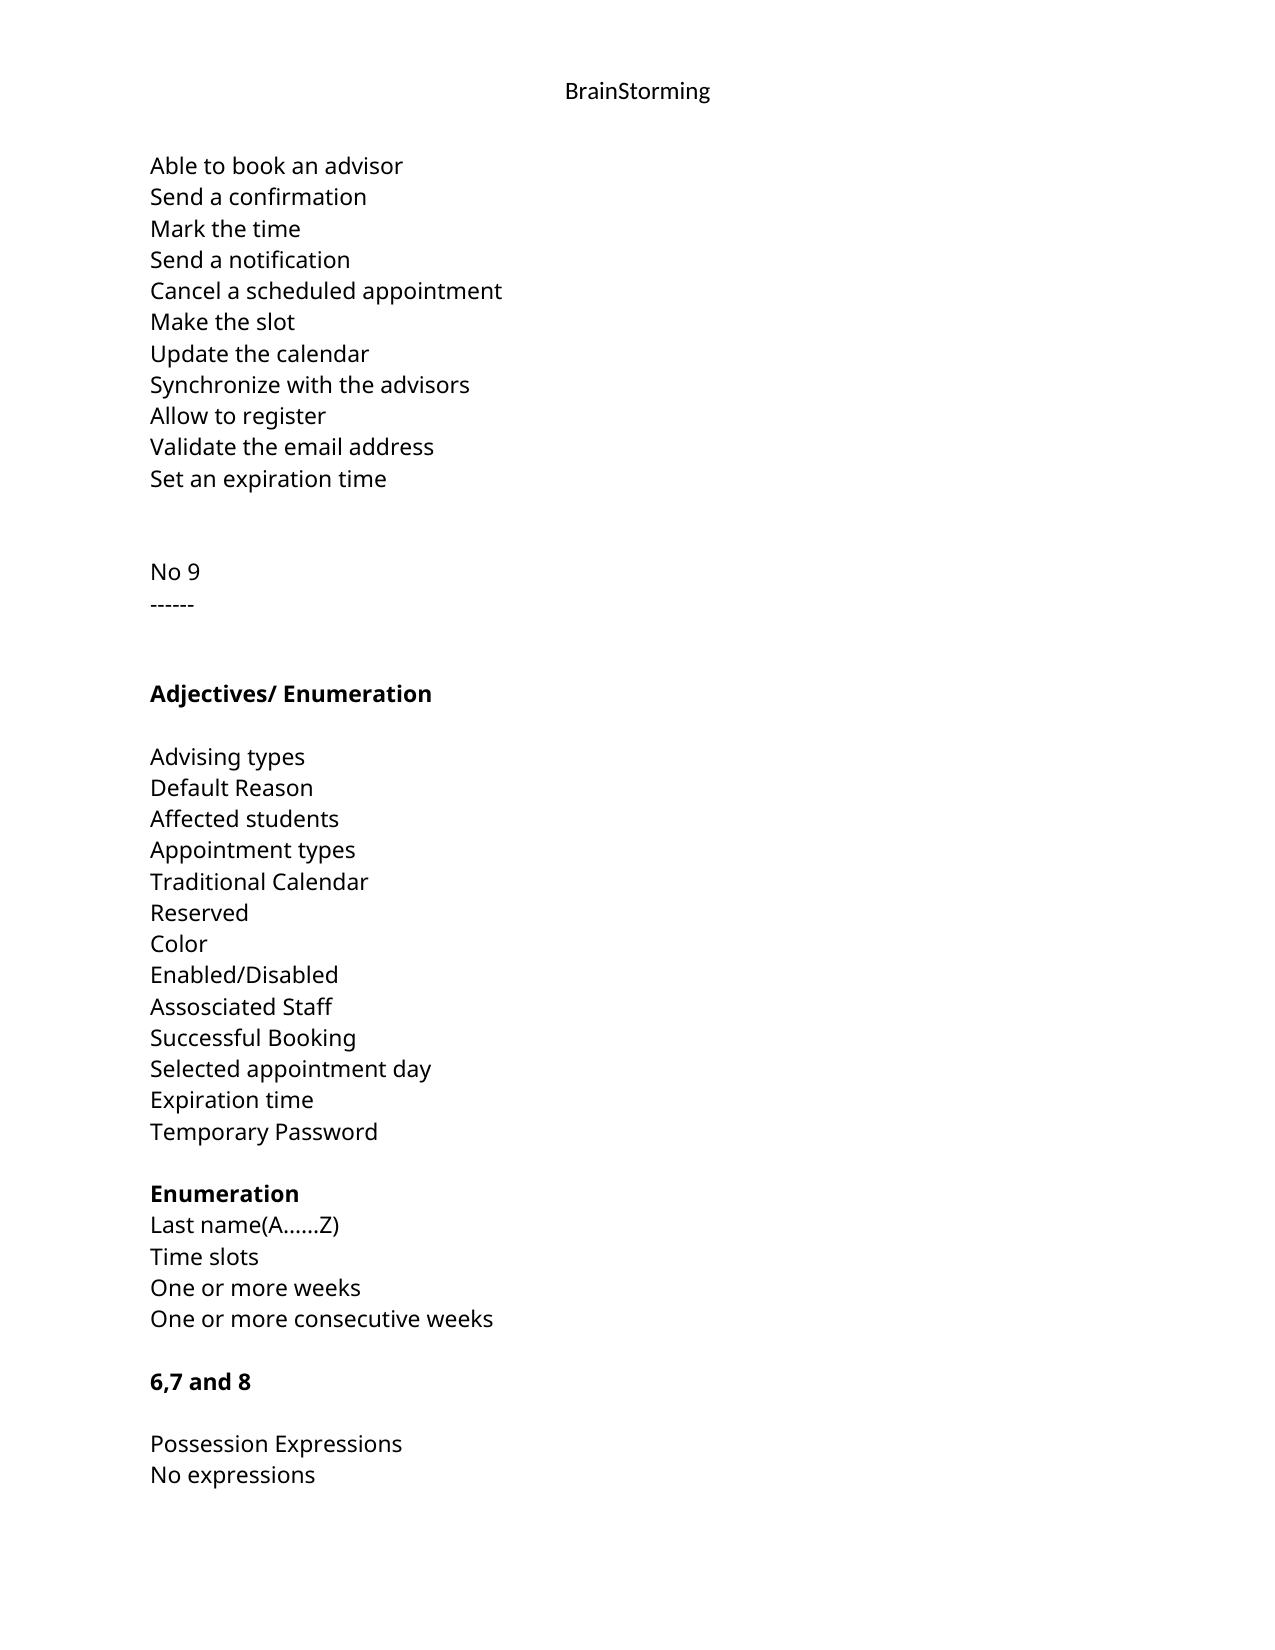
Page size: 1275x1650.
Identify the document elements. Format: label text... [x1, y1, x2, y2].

text One or more consecutive weeks [150, 1303, 1125, 1334]
text Traditional Calendar [150, 866, 1125, 897]
text Expiration time [150, 1084, 1125, 1116]
text Validate the email address [150, 431, 1125, 462]
text Color [150, 928, 1125, 959]
text Send a notification [150, 244, 1125, 275]
text Last name(A……Z) [150, 1209, 1125, 1241]
text Adjectives/ Enumeration [150, 678, 1125, 709]
text Possession Expressions [150, 1428, 1125, 1459]
text Time slots [150, 1241, 1125, 1272]
text Able to book an advisor [150, 150, 1125, 181]
text No 9 [150, 556, 1125, 587]
text One or more weeks [150, 1272, 1125, 1303]
text No expressions [150, 1459, 1125, 1491]
text Default Reason [150, 772, 1125, 803]
text Appointment types [150, 834, 1125, 866]
text Assosciated Staff [150, 991, 1125, 1022]
text Temporary Password [150, 1116, 1125, 1147]
text Advising types [150, 741, 1125, 772]
text Affected students [150, 803, 1125, 834]
text Update the calendar [150, 337, 1125, 369]
text Synchronize with the advisors [150, 369, 1125, 400]
text Send a confirmation [150, 181, 1125, 212]
text Set an expiration time [150, 462, 1125, 494]
text 6,7 and 8 [150, 1366, 1125, 1397]
text Mark the time [150, 212, 1125, 244]
text Enabled/Disabled [150, 959, 1125, 991]
text Allow to register [150, 400, 1125, 431]
text Make the slot [150, 306, 1125, 337]
text Reserved [150, 897, 1125, 928]
text Enumeration [150, 1178, 1125, 1209]
text Selected appointment day [150, 1053, 1125, 1084]
text Cancel a scheduled appointment [150, 275, 1125, 306]
text ------ [150, 587, 1125, 619]
text Successful Booking [150, 1022, 1125, 1053]
